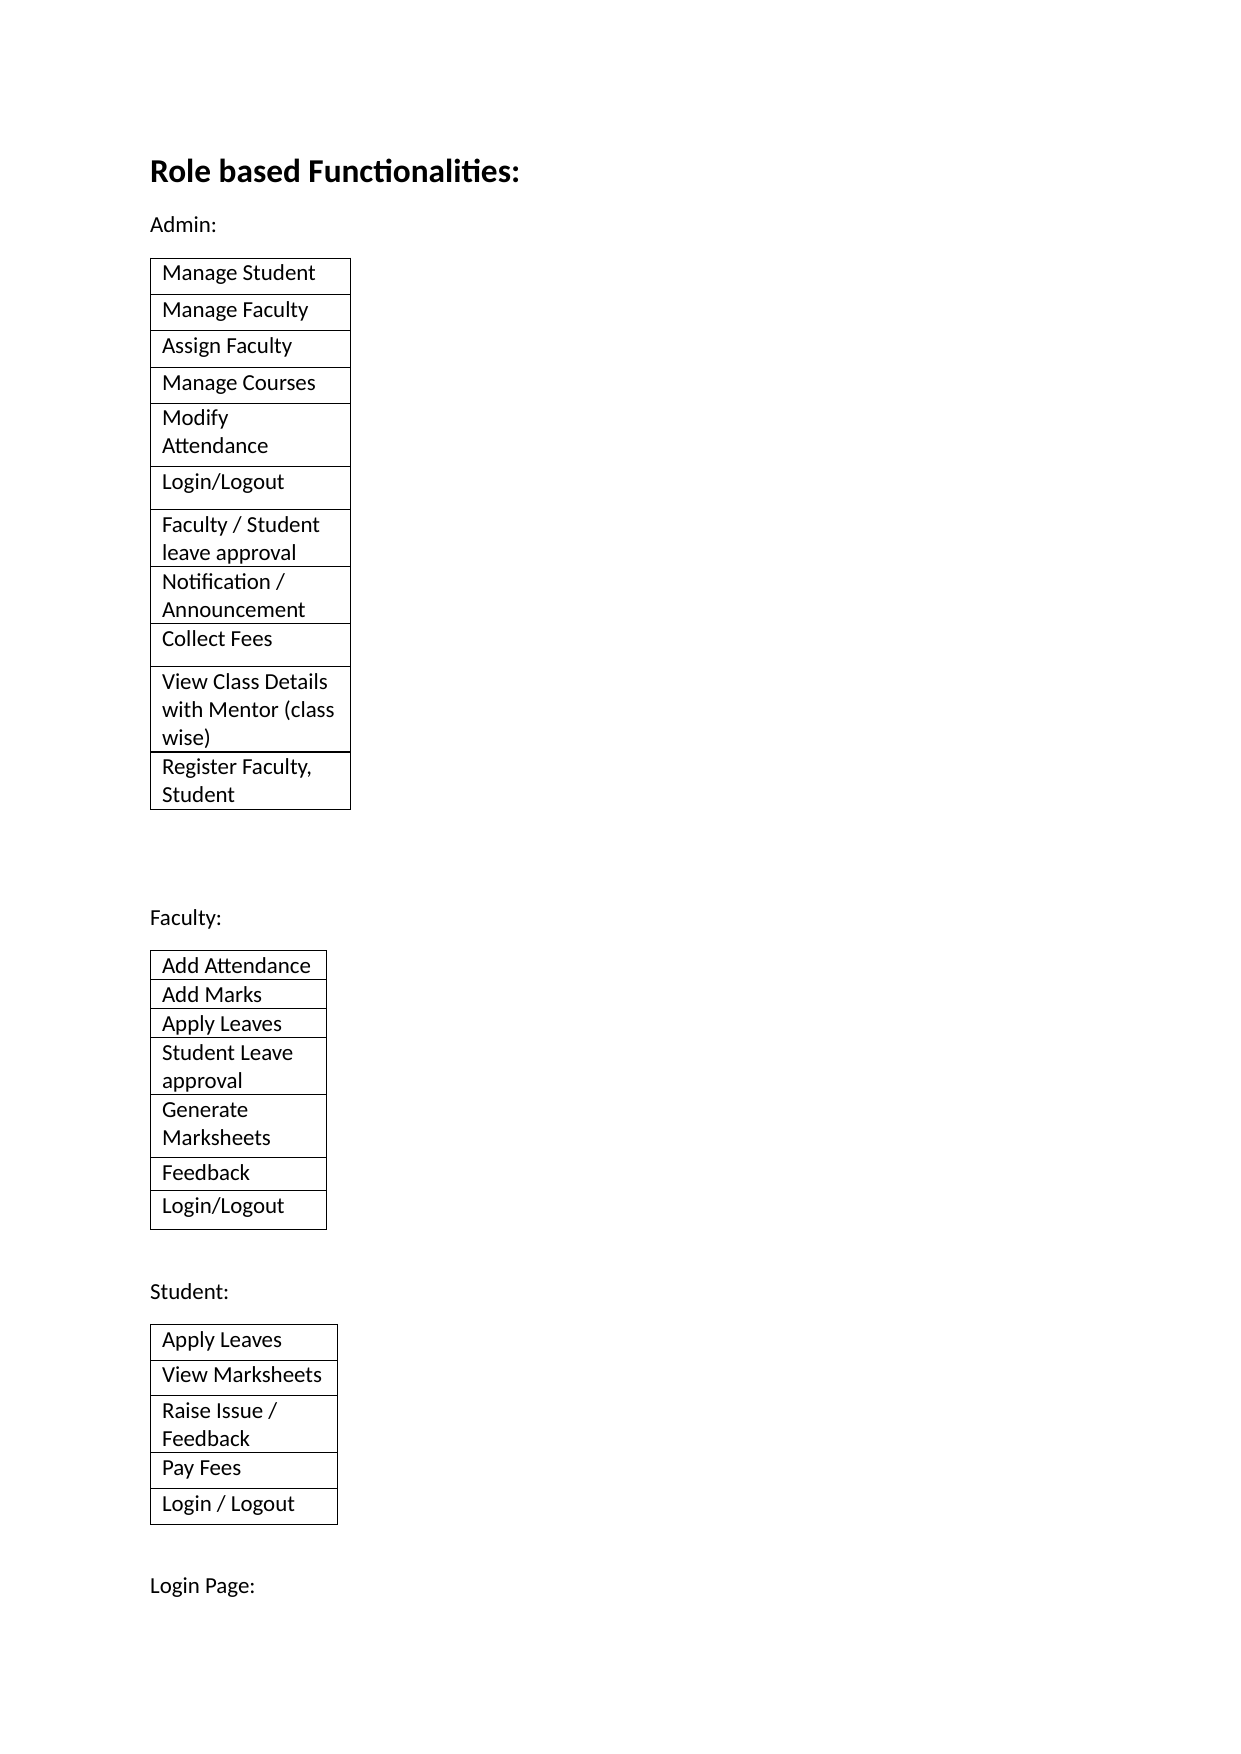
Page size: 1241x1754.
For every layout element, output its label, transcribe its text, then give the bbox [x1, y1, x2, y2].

table_cell Login/Logout [151, 1191, 326, 1229]
table_cell Raise Issue / Feedback [151, 1396, 337, 1452]
table_cell Pay Fees [151, 1453, 337, 1488]
table_cell Manage Courses [151, 368, 350, 402]
text Faculty: [150, 903, 1090, 931]
text Admin: [150, 211, 1090, 239]
table_cell Faculty / Student leave approval [151, 510, 350, 566]
table_cell Login / Logout [151, 1489, 337, 1523]
table_cell Apply Leaves [151, 1009, 326, 1037]
table_header Add Attendance [151, 951, 326, 979]
table_cell View Marksheets [151, 1361, 337, 1395]
table_cell Register Faculty, Student [151, 753, 350, 808]
table_cell Modify Attendance [151, 404, 350, 466]
table_cell View Class Details with Mentor (class wise) [151, 667, 350, 751]
text Role based Functionalities: [150, 150, 1090, 191]
text Login Page: [150, 1571, 1090, 1599]
table_cell Manage Faculty [151, 295, 350, 330]
table_cell Collect Fees [151, 624, 350, 666]
text Student: [150, 1277, 1090, 1305]
table_cell Add Marks [151, 980, 326, 1008]
table_cell Notification / Announcement [151, 567, 350, 623]
table_header Apply Leaves [151, 1325, 337, 1359]
table_cell Generate Marksheets [151, 1095, 326, 1157]
table_cell Assign Faculty [151, 331, 350, 367]
table_cell Feedback [151, 1158, 326, 1190]
table_cell Student Leave approval [151, 1038, 326, 1094]
table_cell Login/Logout [151, 467, 350, 509]
table_header Manage Student [151, 259, 350, 294]
